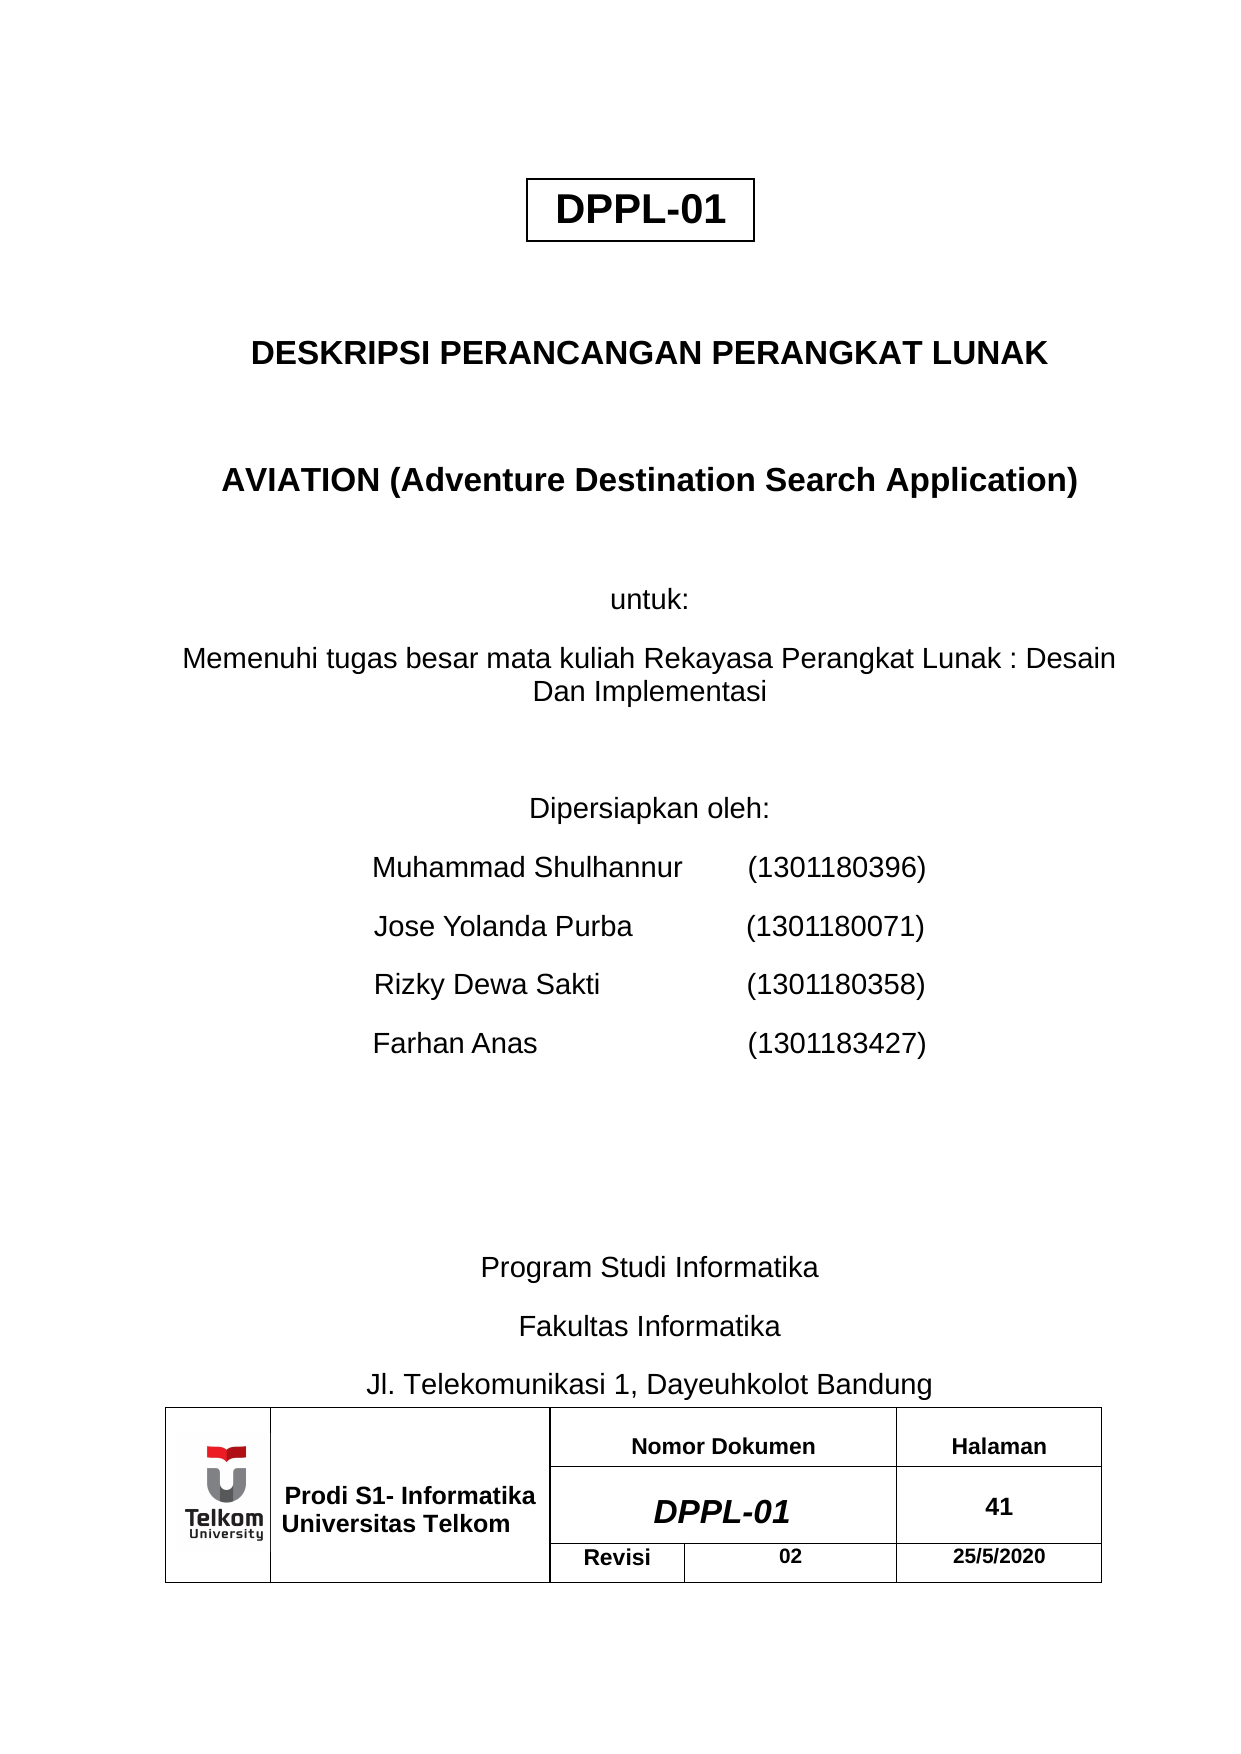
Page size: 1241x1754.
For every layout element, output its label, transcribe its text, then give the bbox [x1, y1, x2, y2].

text untuk: [177, 582, 1122, 616]
title Muhammad Shulhannur (1301180396) [177, 850, 1122, 883]
table_cell 25/5/2020 [897, 1544, 1101, 1582]
table_header Nomor Dokumen [551, 1408, 896, 1466]
picture [176, 1433, 271, 1552]
table_cell 41 [897, 1467, 1101, 1543]
text Memenuhi tugas besar mata kuliah Rekayasa Perangkat Lunak : Desain Dan Implementasi [177, 641, 1122, 708]
text Program Studi Informatika [177, 1250, 1122, 1284]
title Farhan Anas (1301183427) [177, 1026, 1122, 1059]
table_header [166, 1408, 270, 1582]
table_cell DPPL-01 [551, 1467, 896, 1543]
title Jose Yolanda Purba (1301180071) [177, 908, 1122, 942]
table_cell 02 [685, 1544, 896, 1582]
text Jl. Telekomunikasi 1, Dayeuhkolot Bandung [177, 1367, 1122, 1401]
title AVIATION (Adventure Destination Search Application) [177, 460, 1122, 499]
title DESKRIPSI PERANCANGAN PERANGKAT LUNAK [177, 333, 1122, 372]
table_header Halaman [897, 1408, 1101, 1466]
table_header Prodi S1- Informatika Universitas Telkom [271, 1408, 549, 1582]
text Fakultas Informatika [177, 1309, 1122, 1342]
title Rizky Dewa Sakti (1301180358) [177, 967, 1122, 1001]
table_cell Revisi [551, 1544, 684, 1582]
text Dipersiapkan oleh: [177, 791, 1122, 825]
